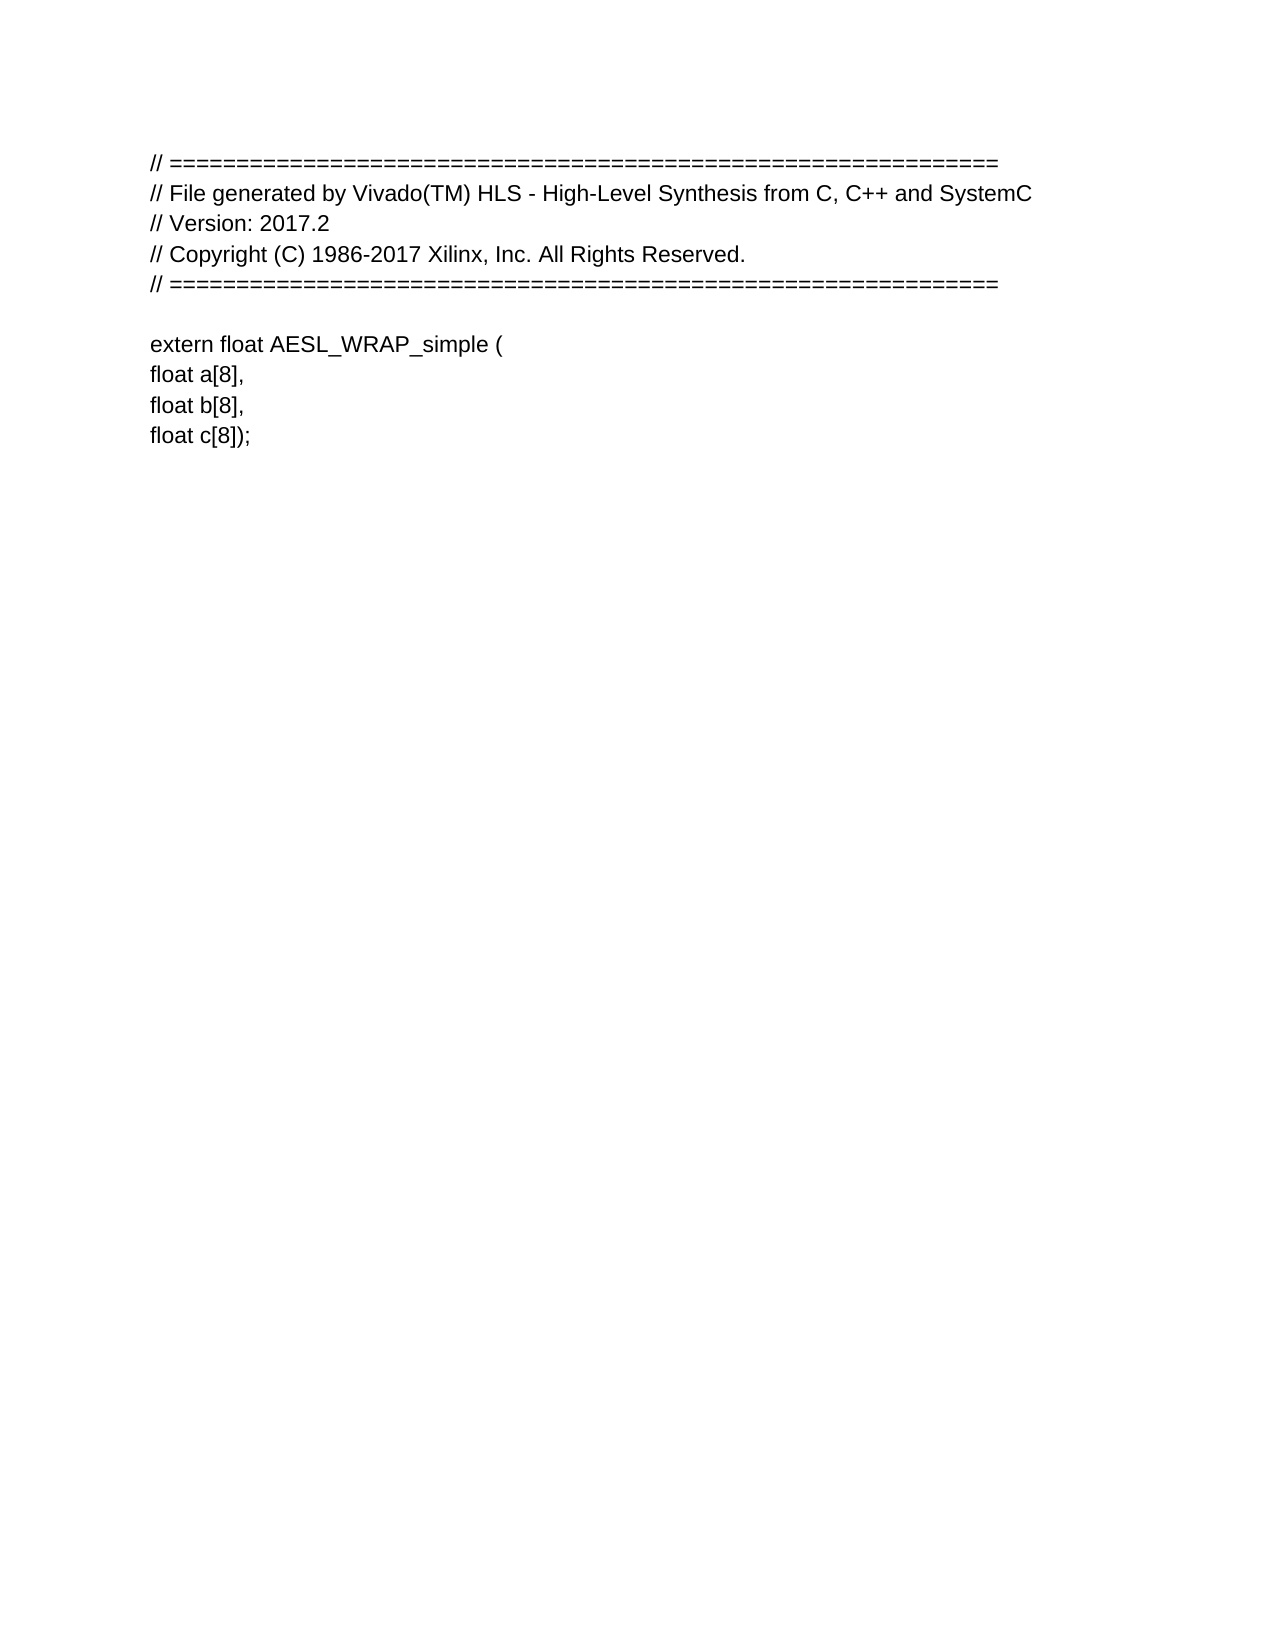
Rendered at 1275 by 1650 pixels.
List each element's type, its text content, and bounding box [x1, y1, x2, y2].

text // Version: 2017.2 [150, 210, 1125, 237]
text // File generated by Vivado(TM) HLS - High-Level Synthesis from C, C++ and SystemC [150, 180, 1125, 207]
text extern float AESL_WRAP_simple ( [150, 331, 1125, 358]
text // Copyright (C) 1986-2017 Xilinx, Inc. All Rights Reserved. [150, 241, 1125, 267]
text float a[8], [150, 361, 1125, 388]
text // ============================================================== [150, 271, 1125, 297]
text // ============================================================== [150, 150, 1125, 176]
text float b[8], [150, 392, 1125, 418]
text float c[8]); [150, 422, 1125, 448]
